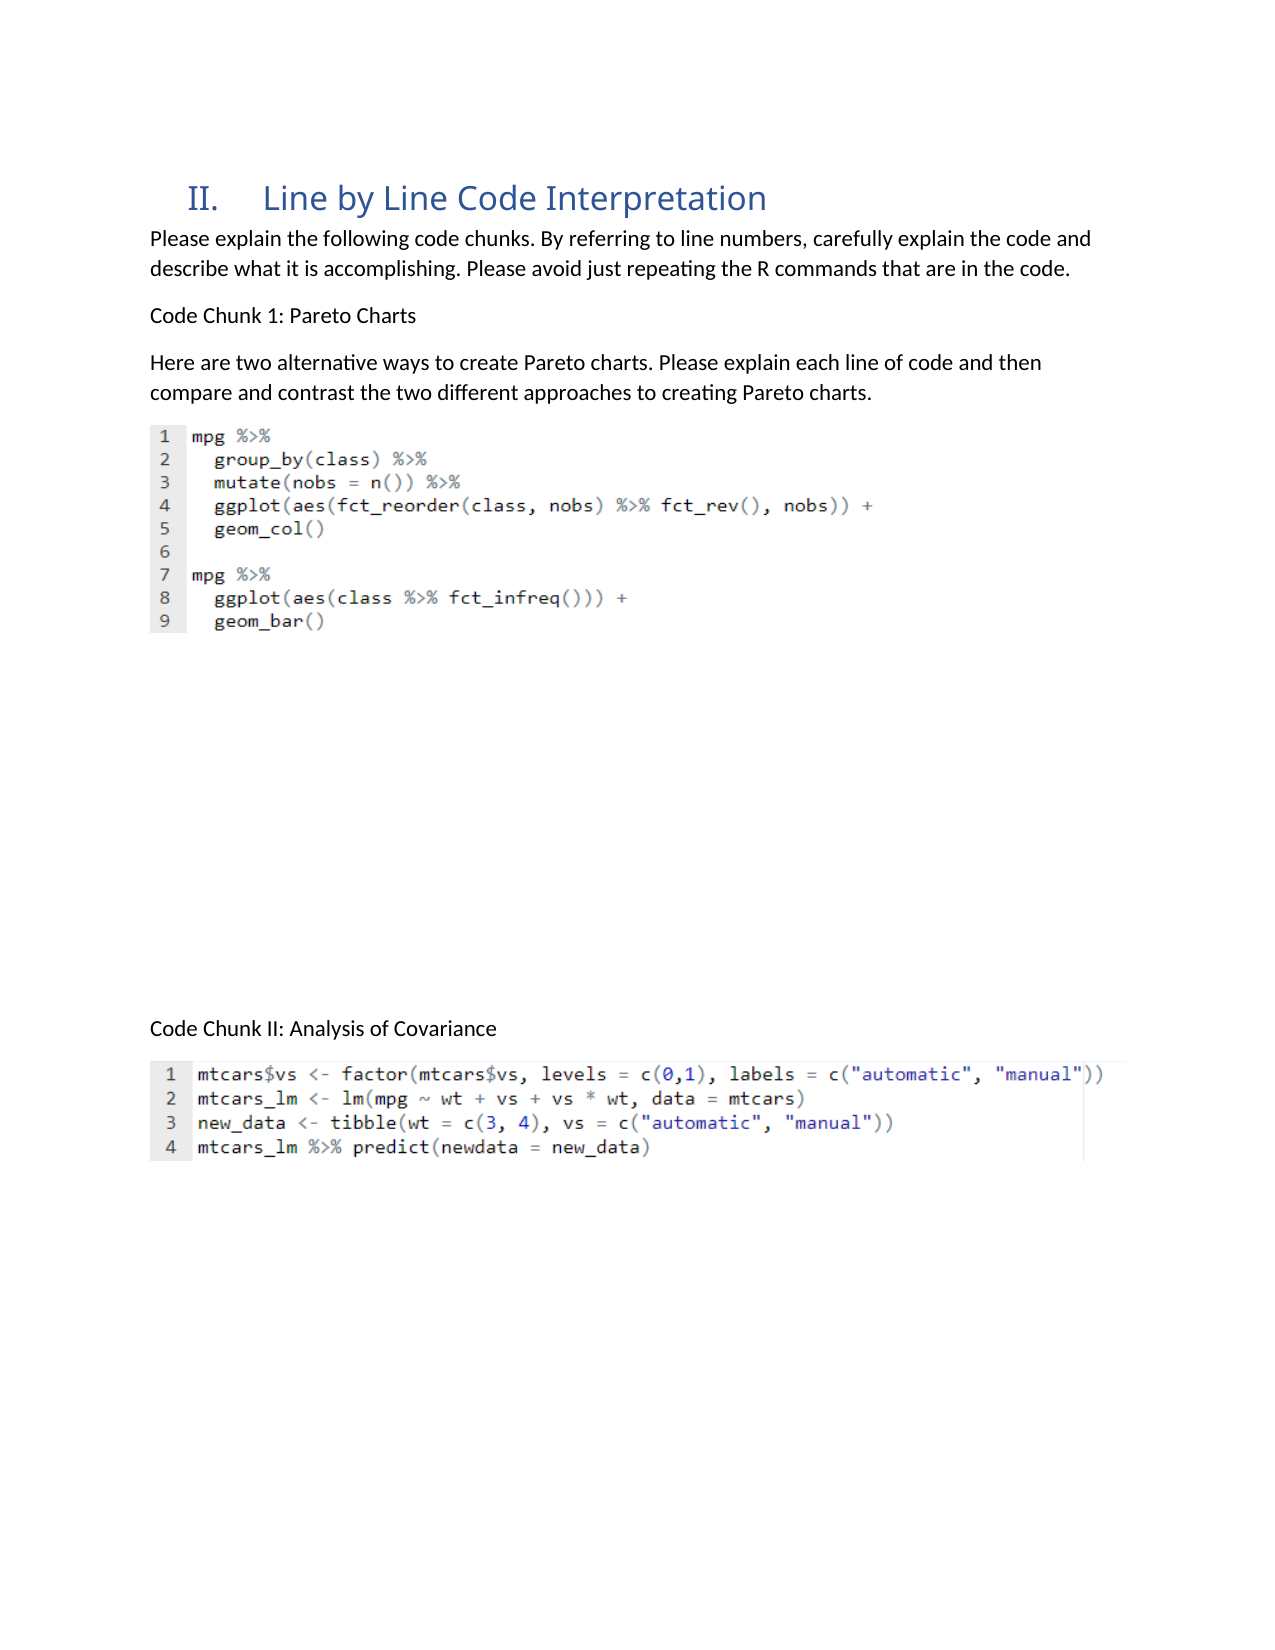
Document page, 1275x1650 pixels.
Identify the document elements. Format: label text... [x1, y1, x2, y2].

text Code Chunk 1: Pareto Charts [150, 301, 1125, 329]
picture [150, 1061, 1125, 1161]
text Please explain the following code chunks. By referring to line numbers, carefully explain the code and describe what it is accomplishing. Please avoid just repeating the R commands that are in the code. [150, 224, 1125, 282]
text Code Chunk II: Analysis of Covariance [150, 652, 1125, 1042]
subtitle Line by Line Code Interpretation [187, 175, 1125, 220]
picture [150, 425, 889, 633]
text Here are two alternative ways to create Pareto charts. Please explain each line of code and then compare and contrast the two different approaches to creating Pareto charts. [150, 348, 1125, 406]
